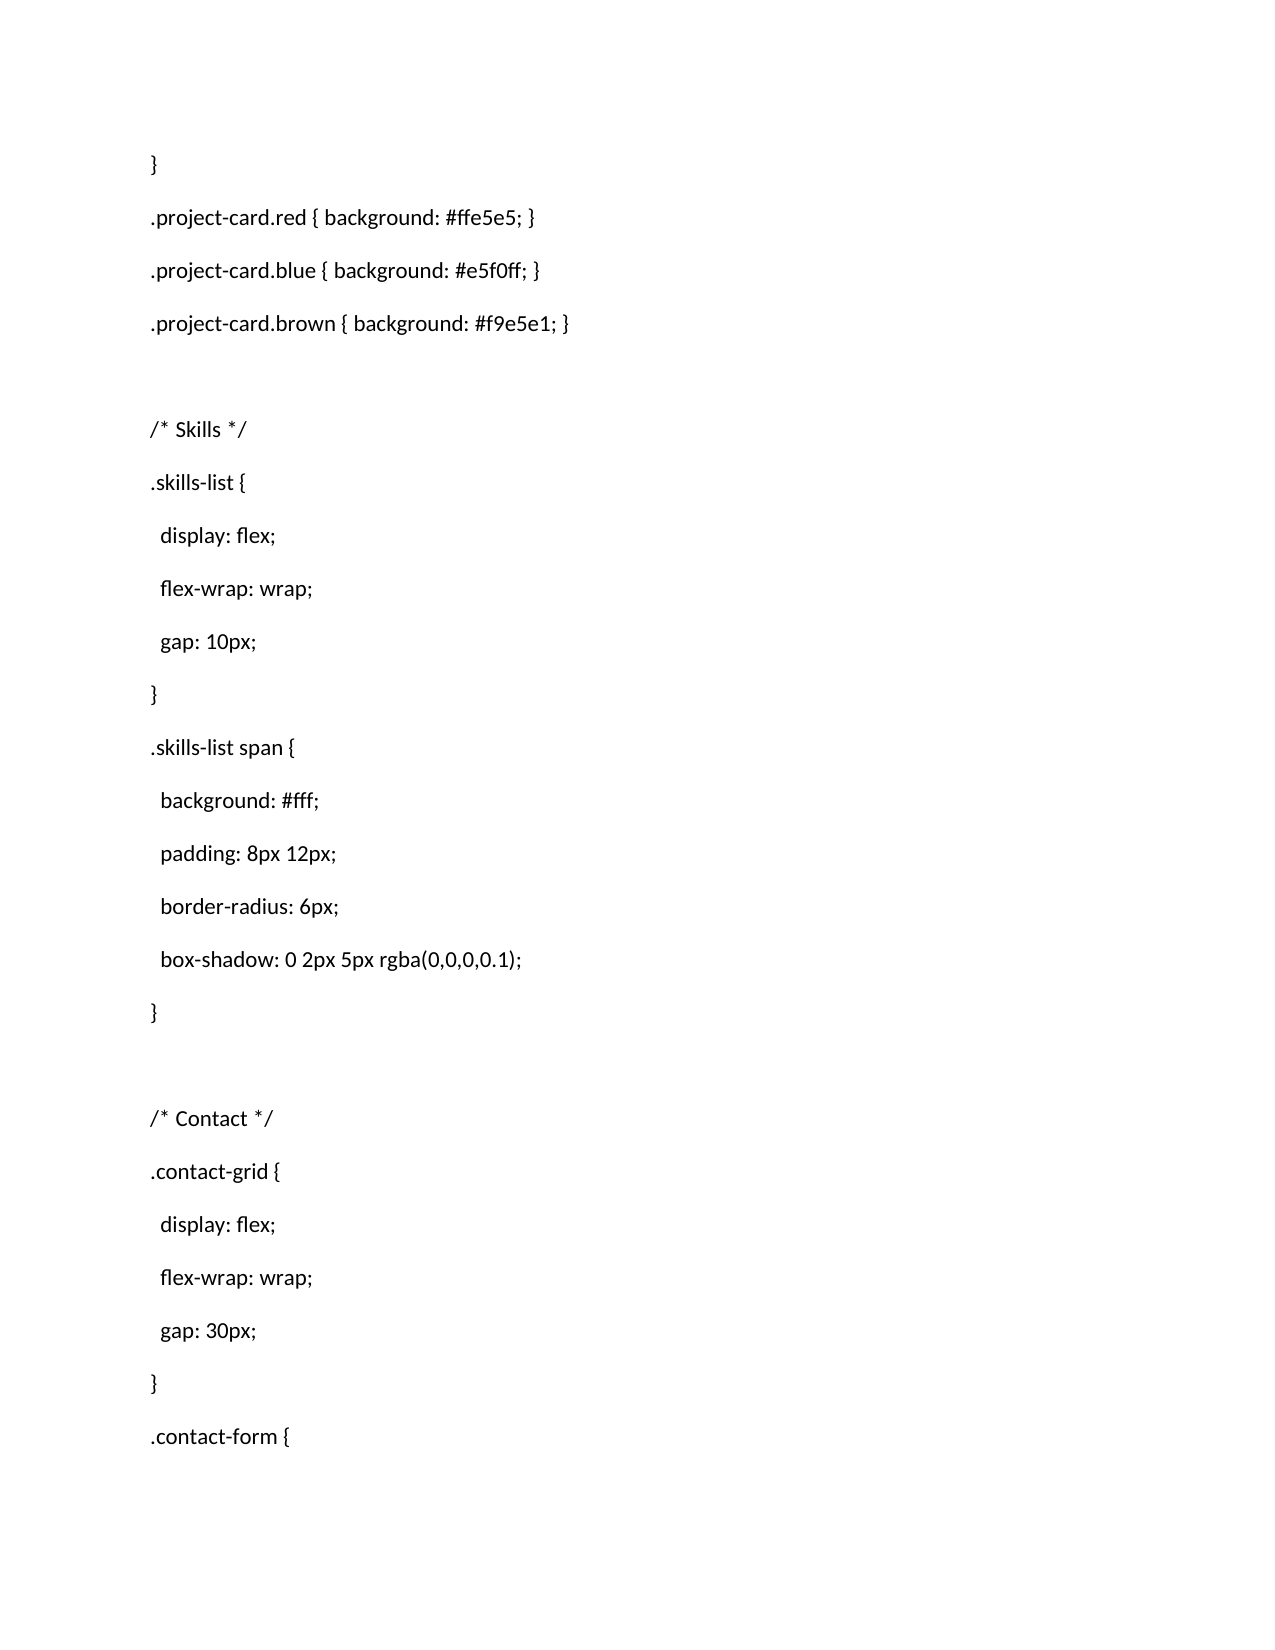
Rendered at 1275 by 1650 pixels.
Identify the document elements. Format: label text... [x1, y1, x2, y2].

text .contact-form { [150, 1422, 1125, 1451]
text display: flex; [150, 521, 1125, 549]
text .project-card.red { background: #ffe5e5; } [150, 203, 1125, 231]
text flex-wrap: wrap; [150, 1263, 1125, 1291]
text .contact-grid { [150, 1157, 1125, 1185]
text } [150, 998, 1125, 1026]
text } [150, 150, 1125, 178]
text .skills-list span { [150, 733, 1125, 761]
text } [150, 680, 1125, 708]
text gap: 30px; [150, 1316, 1125, 1344]
text /* Skills */ [150, 415, 1125, 443]
text border-radius: 6px; [150, 892, 1125, 920]
text box-shadow: 0 2px 5px rgba(0,0,0,0.1); [150, 945, 1125, 973]
text } [150, 1369, 1125, 1397]
text gap: 10px; [150, 627, 1125, 655]
text display: flex; [150, 1210, 1125, 1238]
text /* Contact */ [150, 1104, 1125, 1132]
text background: #fff; [150, 786, 1125, 814]
text flex-wrap: wrap; [150, 574, 1125, 602]
text padding: 8px 12px; [150, 839, 1125, 867]
text .project-card.brown { background: #f9e5e1; } [150, 309, 1125, 337]
text .project-card.blue { background: #e5f0ff; } [150, 256, 1125, 284]
text .skills-list { [150, 468, 1125, 496]
